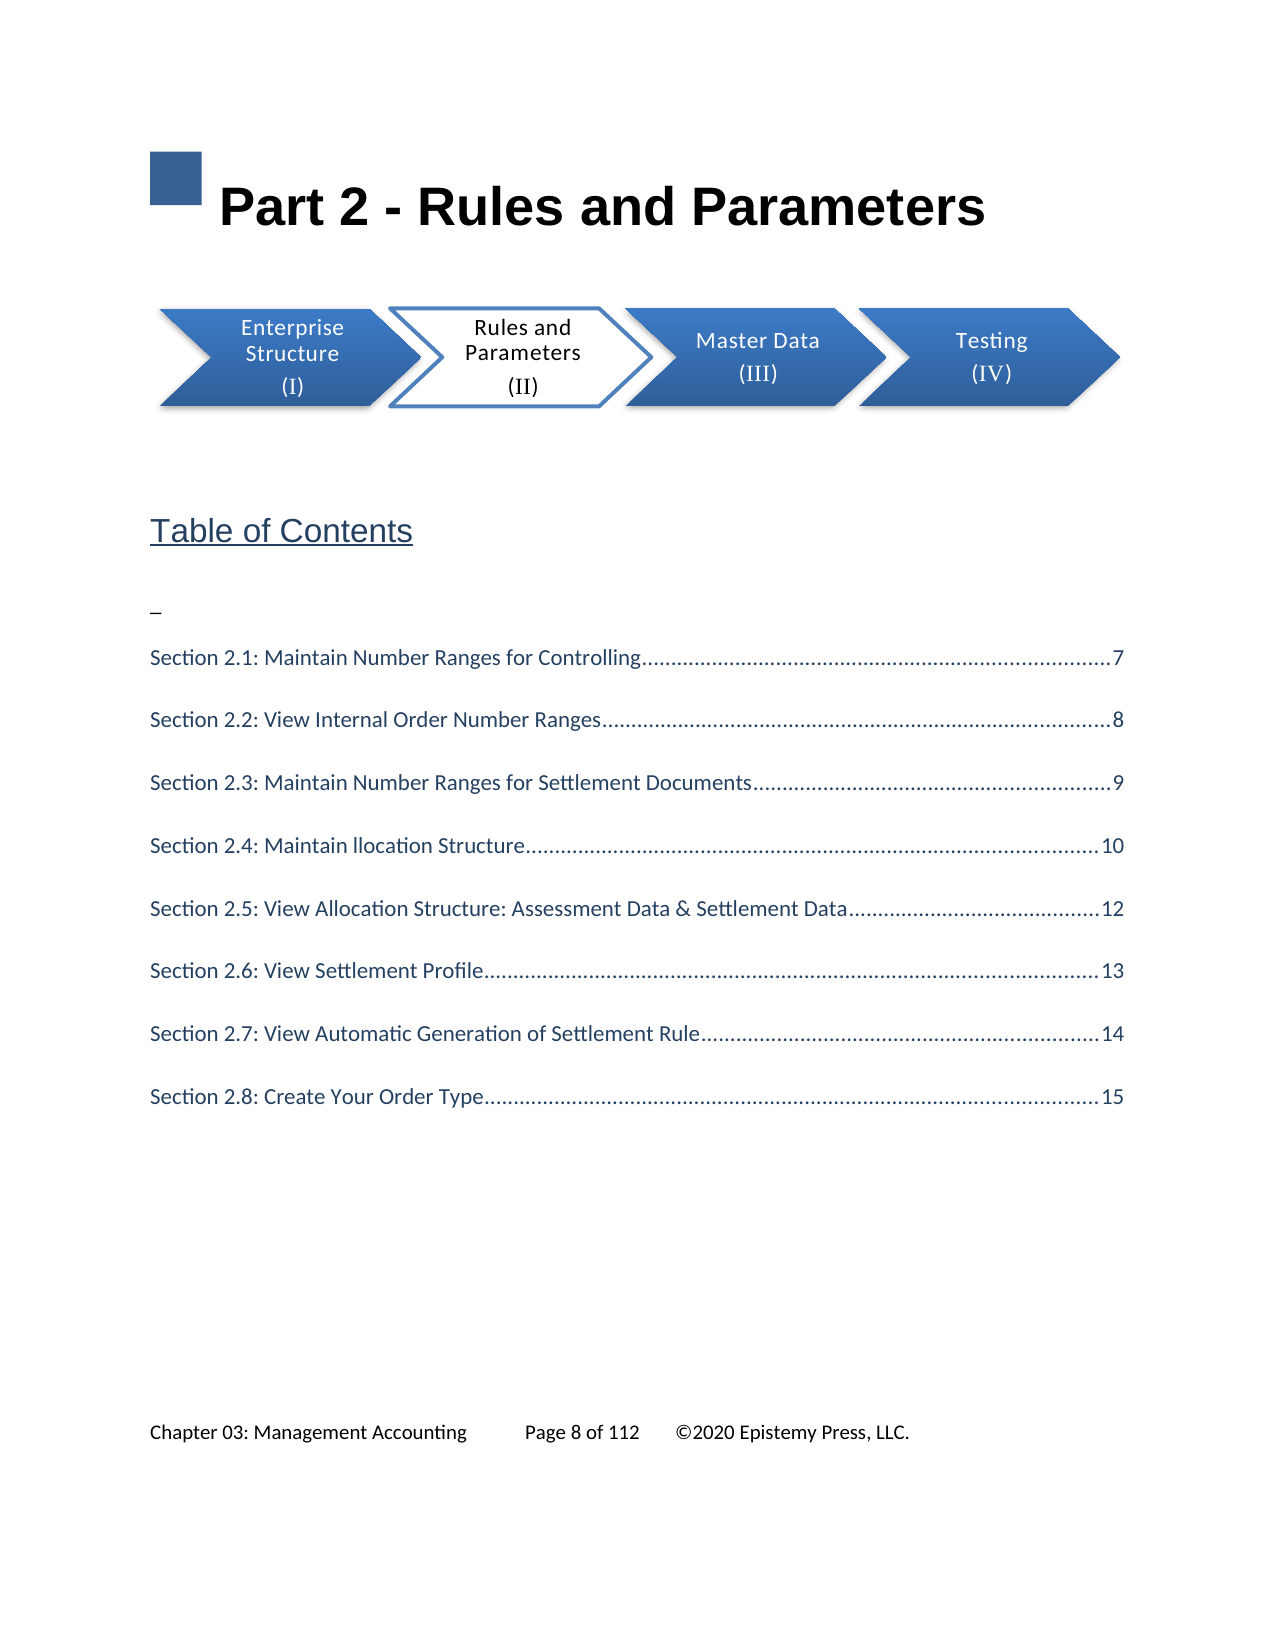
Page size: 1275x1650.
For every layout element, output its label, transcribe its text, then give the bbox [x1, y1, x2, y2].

text Table of Contents_ [150, 511, 1125, 549]
text Section 2.8: Create Your Order Type 15 [150, 1082, 1125, 1110]
text Section 2.4: Maintain llocation Structure 10 [150, 831, 1125, 859]
text Rules and Parameters [150, 175, 1125, 237]
text Section 2.3: Maintain Number Ranges for Settlement Documents 9 [150, 768, 1125, 796]
text Section 2.2: View Internal Order Number Ranges 8 [150, 705, 1125, 733]
text Section 2.1: Maintain Number Ranges for Controlling 7 [150, 643, 1125, 671]
text Section 2.6: View Settlement Profile 13 [150, 957, 1125, 985]
text Section 2.7: View Automatic Generation of Settlement Rule 14 [150, 1019, 1125, 1047]
text Section 2.5: View Allocation Structure: Assessment Data & Settlement Data 12 [150, 894, 1125, 922]
